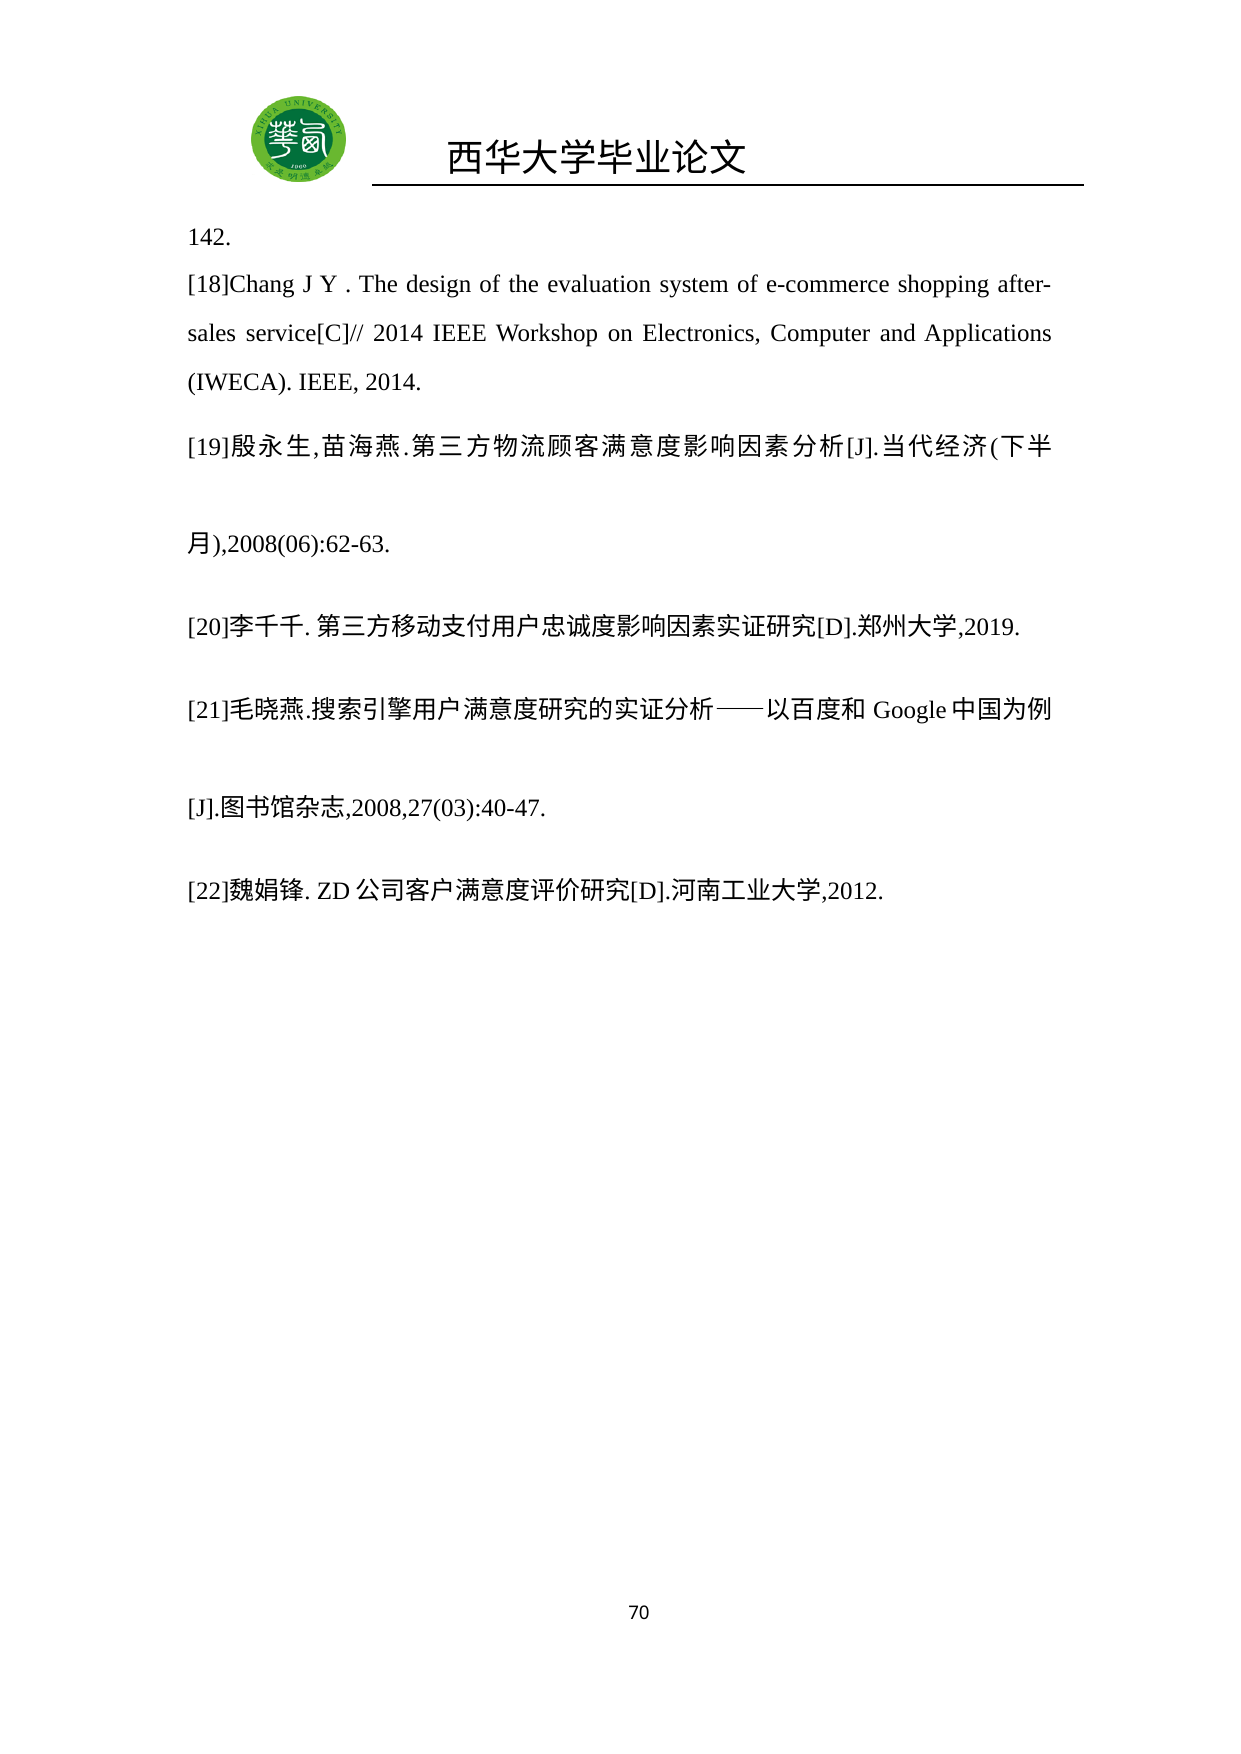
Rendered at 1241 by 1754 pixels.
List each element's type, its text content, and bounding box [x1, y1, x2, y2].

text [20]李千千. 第三方移动支付用户忠诚度影响因素实证研究[D].郑州大学,2019. [187, 592, 1053, 657]
picture [237, 88, 360, 192]
text [21]毛晓燕.搜索引擎用户满意度研究的实证分析——以百度和Google中国为例[J].图书馆杂志,2008,27(03):40-47. [187, 675, 1053, 838]
text [22]魏娟锋. ZD公司客户满意度评价研究[D].河南工业大学,2012. [187, 856, 1053, 921]
text [19]殷永生,苗海燕.第三方物流顾客满意度影响因素分析[J].当代经济(下半月),2008(06):62-63. [187, 412, 1053, 574]
text [18]Chang J Y . The design of the evaluation system of e-commerce shopping after-sales service[C]// 2014 IEEE Workshop on Electronics, Computer and Applications (IWECA). IEEE, 2014. [187, 267, 1053, 397]
